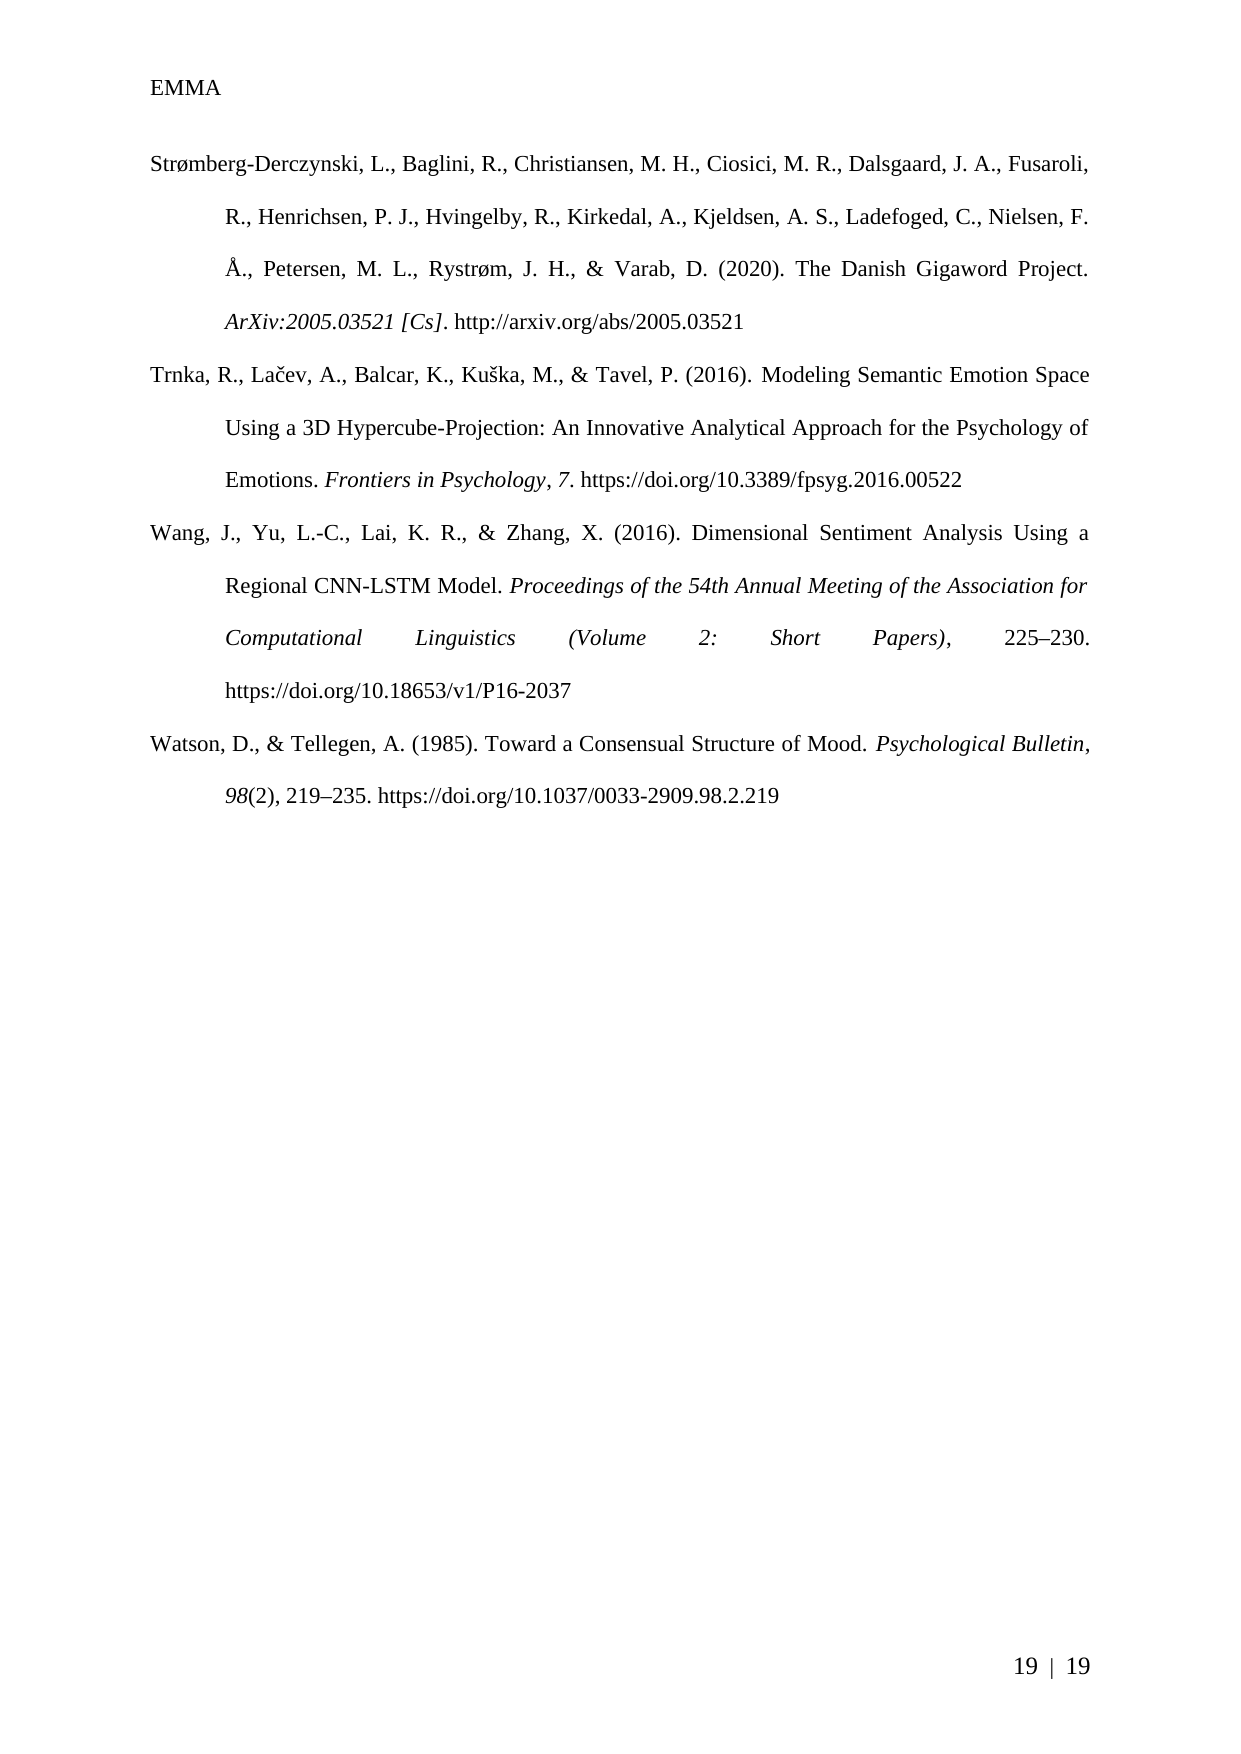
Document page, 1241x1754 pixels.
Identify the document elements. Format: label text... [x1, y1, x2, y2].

text Watson, D., & Tellegen, A. (1985). Toward a Consensual Structure of Mood. Psychological Bulletin, 98(2), 219–235. https://doi.org/10.1037/0033-2909.98.2.219 [150, 730, 1090, 809]
text Wang, J., Yu, L.-C., Lai, K. R., & Zhang, X. (2016). Dimensional Sentiment Analysis Using a Regional CNN-LSTM Model. Proceedings of the 54th Annual Meeting of the Association for Computational Linguistics (Volume 2: Short Papers), 225–230. https://doi.org/10.18653/v1/P16-2037 [150, 519, 1090, 703]
text Strømberg-Derczynski, L., Baglini, R., Christiansen, M. H., Ciosici, M. R., Dalsgaard, J. A., Fusaroli, R., Henrichsen, P. J., Hvingelby, R., Kirkedal, A., Kjeldsen, A. S., Ladefoged, C., Nielsen, F. Å., Petersen, M. L., Rystrøm, J. H., & Varab, D. (2020). The Danish Gigaword Project. ArXiv:2005.03521 [Cs]. http://arxiv.org/abs/2005.03521 [150, 150, 1090, 334]
text Trnka, R., Lačev, A., Balcar, K., Kuška, M., & Tavel, P. (2016). Modeling Semantic Emotion Space Using a 3D Hypercube-Projection: An Innovative Analytical Approach for the Psychology of Emotions. Frontiers in Psychology, 7. https://doi.org/10.3389/fpsyg.2016.00522 [150, 361, 1090, 493]
